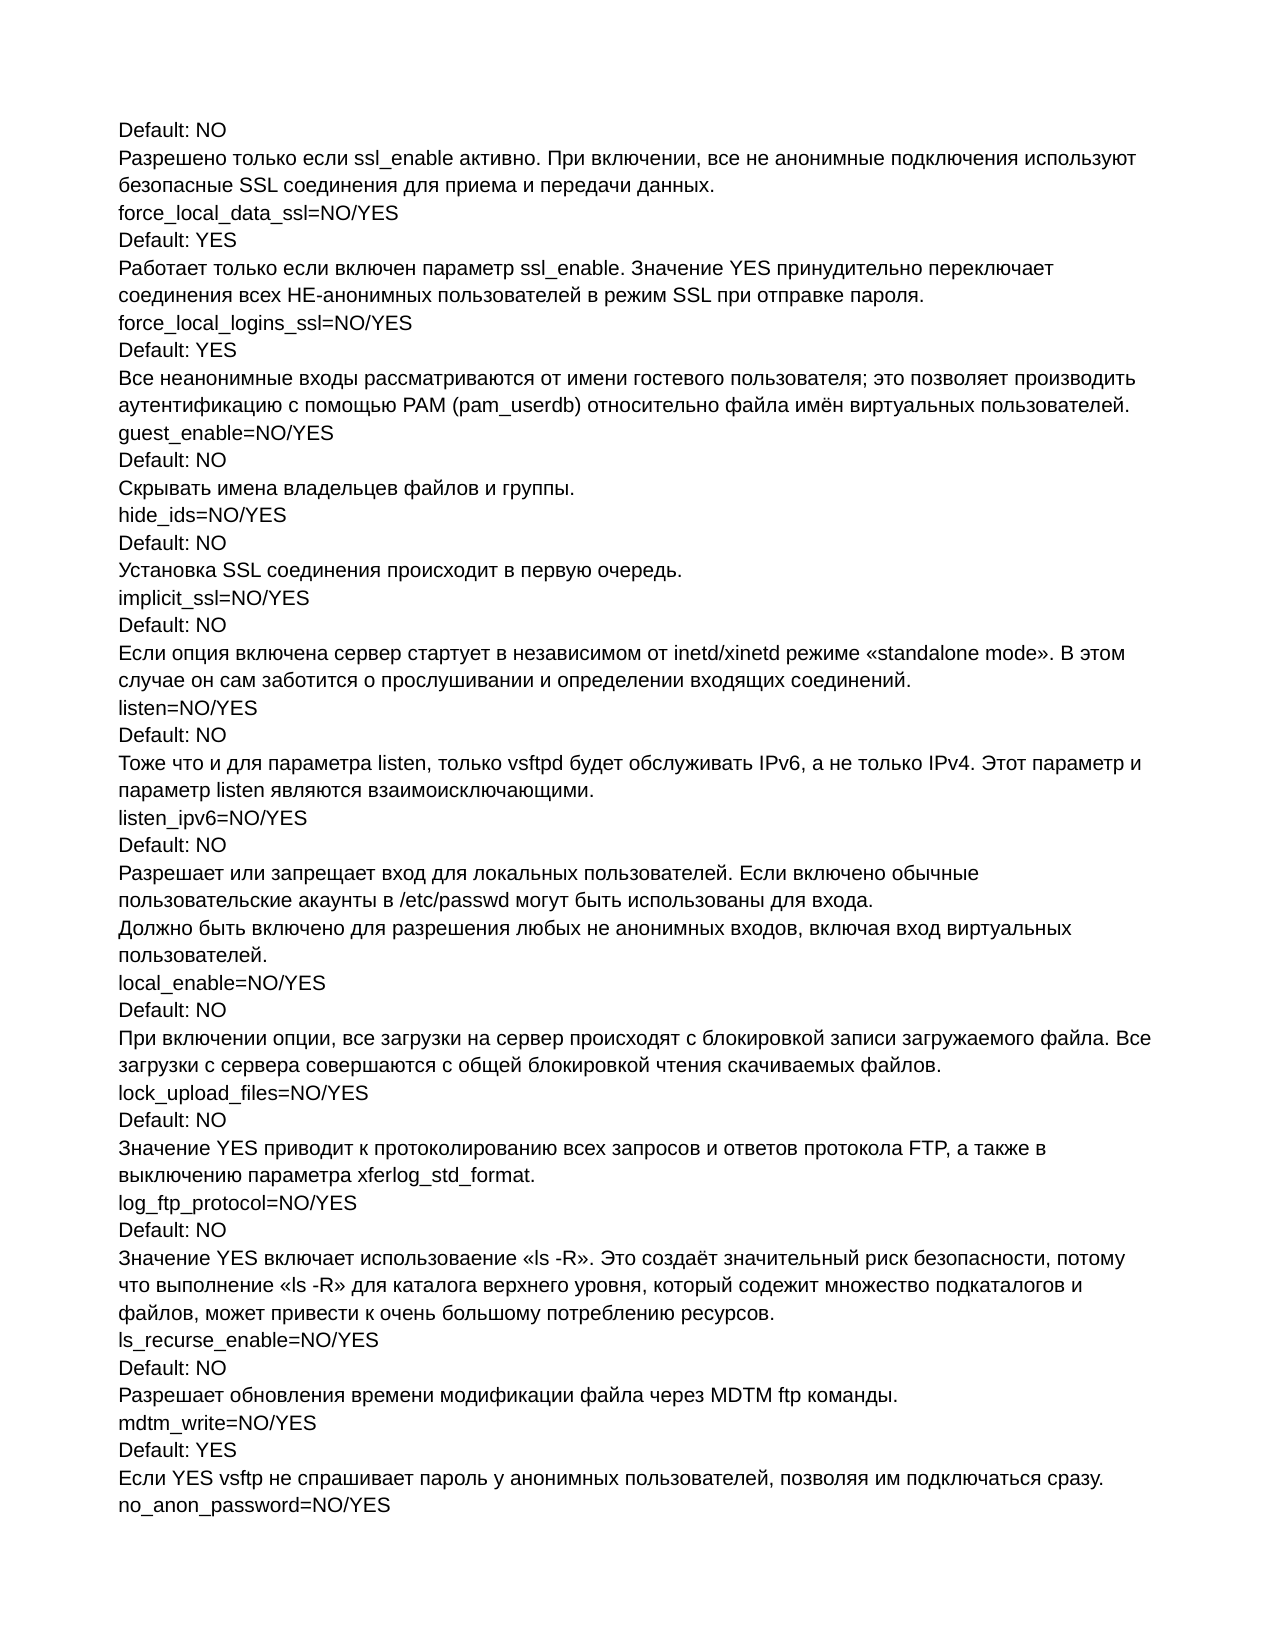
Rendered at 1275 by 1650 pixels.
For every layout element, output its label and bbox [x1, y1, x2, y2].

text [118, 118, 1157, 1517]
